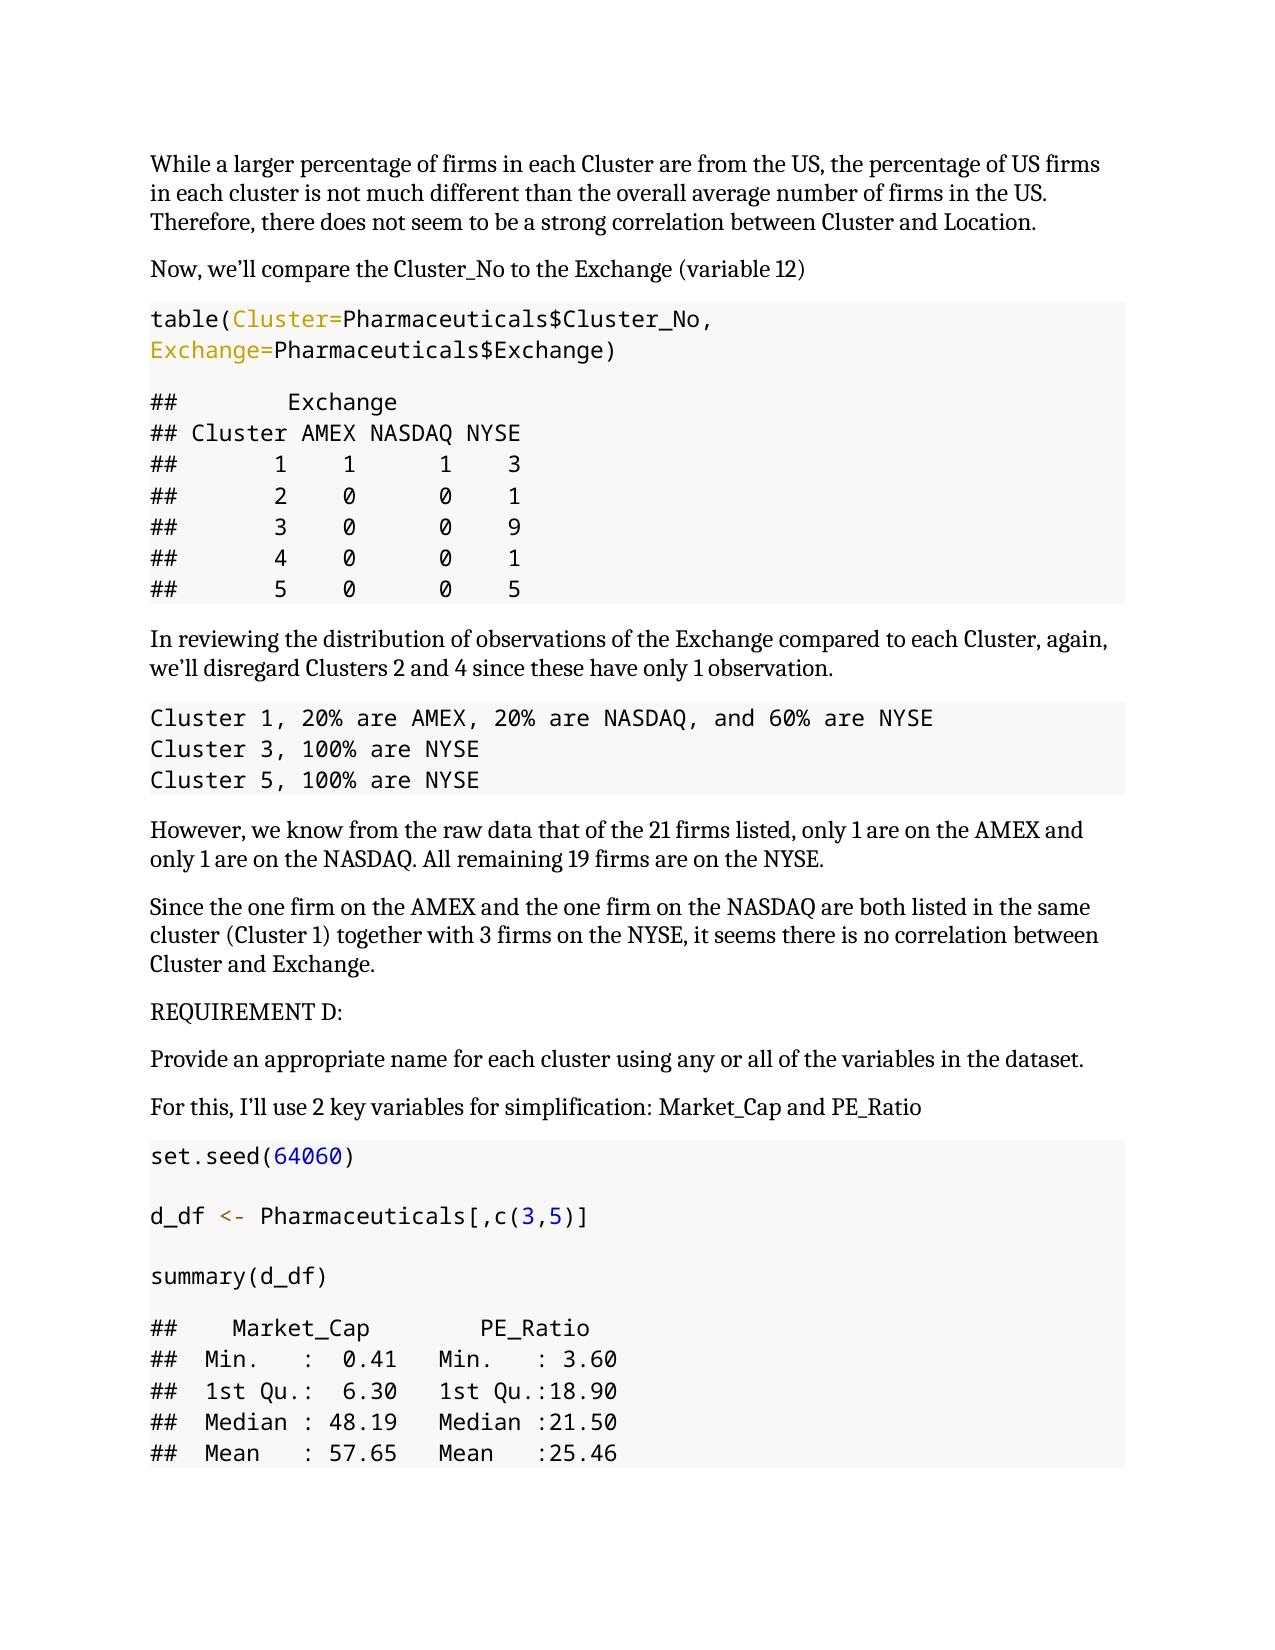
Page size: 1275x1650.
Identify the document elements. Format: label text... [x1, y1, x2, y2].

text Cluster 1, 20% are AMEX, 20% are NASDAQ, and 60% are NYSE Cluster 3, 100% are NYSE Cluster 5, 100% are NYSE [150, 702, 1125, 795]
text In reviewing the distribution of observations of the Exchange compared to each Cluster, again, we’ll disregard Clusters 2 and 4 since these have only 1 observation. [150, 625, 1125, 683]
text However, we know from the raw data that of the 21 firms listed, only 1 are on the AMEX and only 1 are on the NASDAQ. All remaining 19 firms are on the NYSE. [150, 816, 1125, 874]
text Provide an appropriate name for each cluster using any or all of the variables in the dataset. [150, 1045, 1125, 1074]
text REQUIREMENT D: [150, 997, 1125, 1026]
text table(Cluster=Pharmaceuticals$Cluster_No, Exchange=Pharmaceuticals$Exchange) [150, 302, 1125, 365]
text ## Exchange ## Cluster AMEX NASDAQ NYSE ## 1 1 1 3 ## 2 0 0 1 ## 3 0 0 9 ## 4 0 0 1 ## 5 0 0 5 [150, 386, 1125, 604]
text Now, we’ll compare the Cluster_No to the Exchange (variable 12) [150, 255, 1125, 284]
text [150, 1312, 1125, 1468]
text Since the one firm on the AMEX and the one firm on the NASDAQ are both listed in the same cluster (Cluster 1) together with 3 firms on the NYSE, it seems there is no correlation between Cluster and Exchange. [150, 892, 1125, 979]
text set.seed(64060) d_df <- Pharmaceuticals[,c(3,5)] summary(d_df) [150, 1140, 1125, 1291]
text For this, I’ll use 2 key variables for simplification: Market_Cap and PE_Ratio [150, 1092, 1125, 1121]
text While a larger percentage of firms in each Cluster are from the US, the percentage of US firms in each cluster is not much different than the overall average number of firms in the US. Therefore, there does not seem to be a strong correlation between Cluster and Location. [150, 150, 1125, 236]
